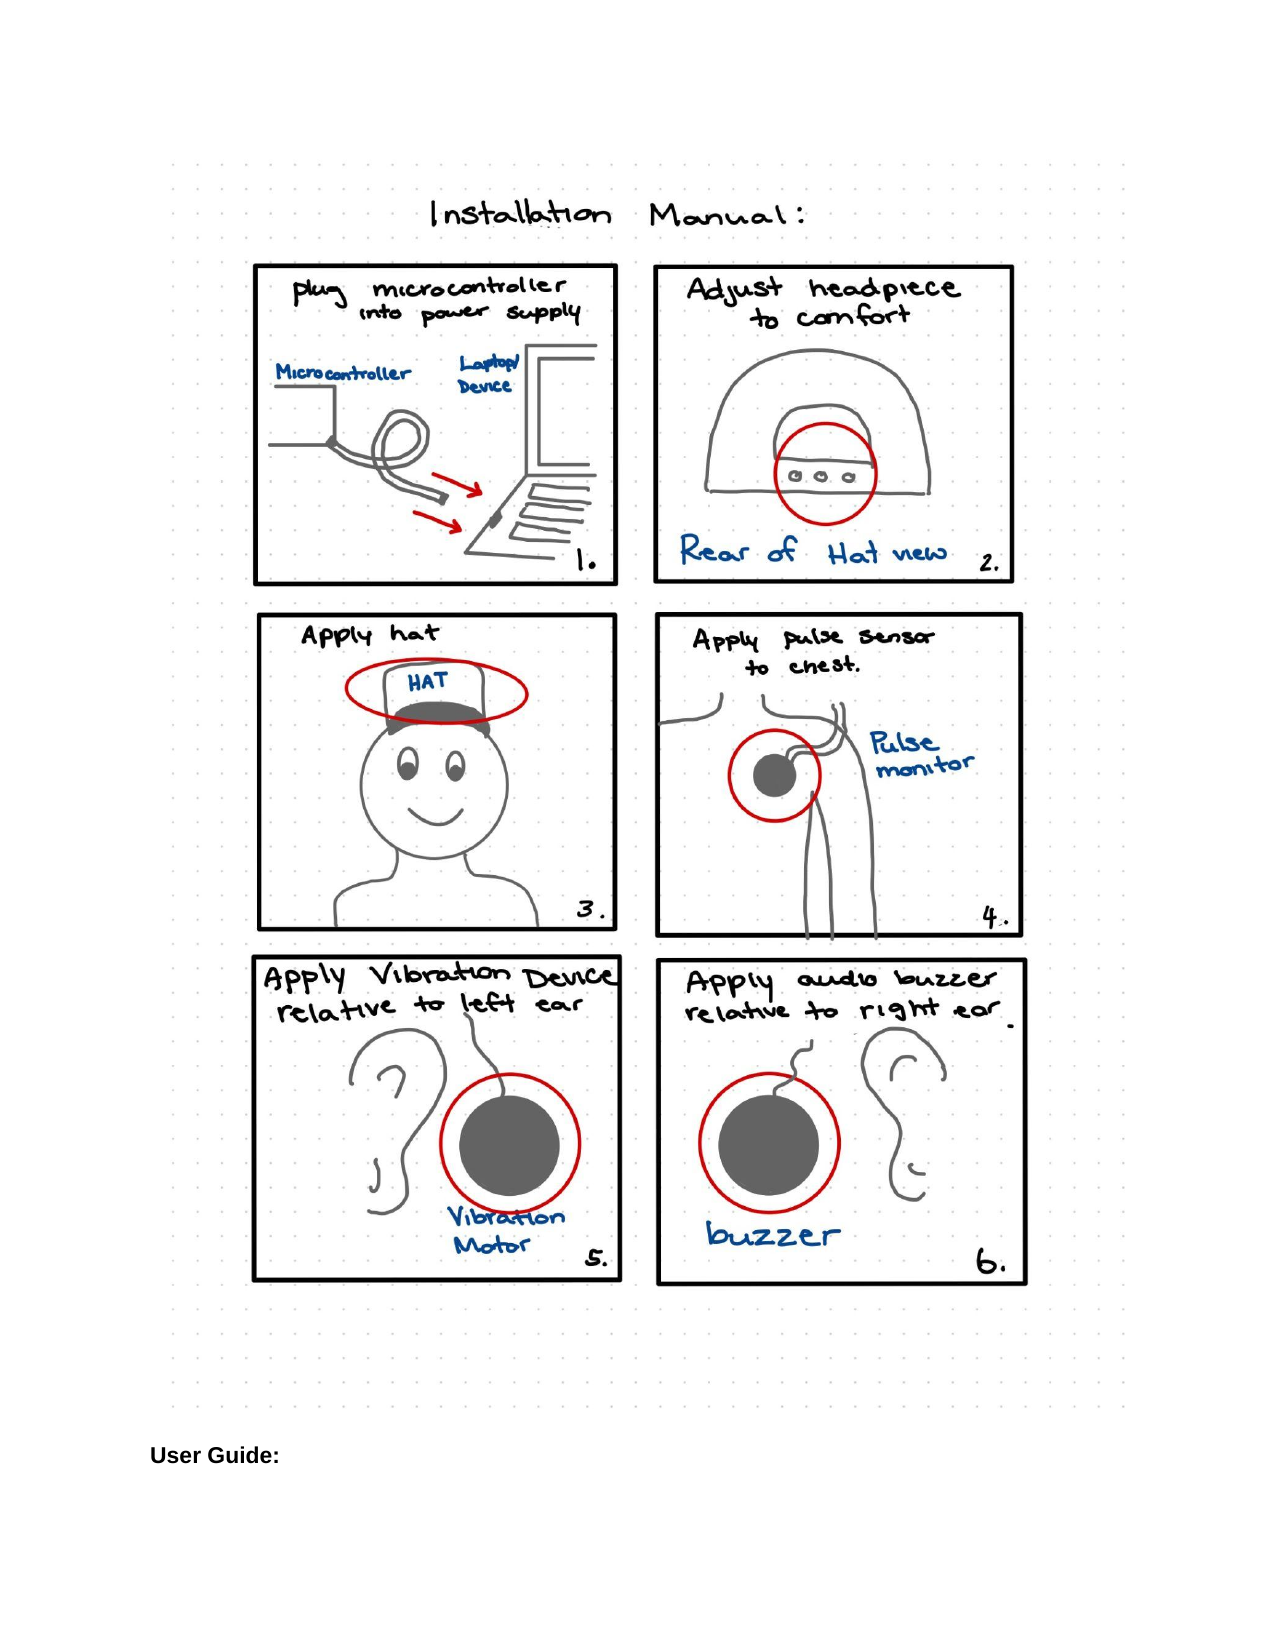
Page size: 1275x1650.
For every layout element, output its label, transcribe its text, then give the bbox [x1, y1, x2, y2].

text User Guide: [150, 1442, 1125, 1469]
picture [150, 150, 1125, 1409]
